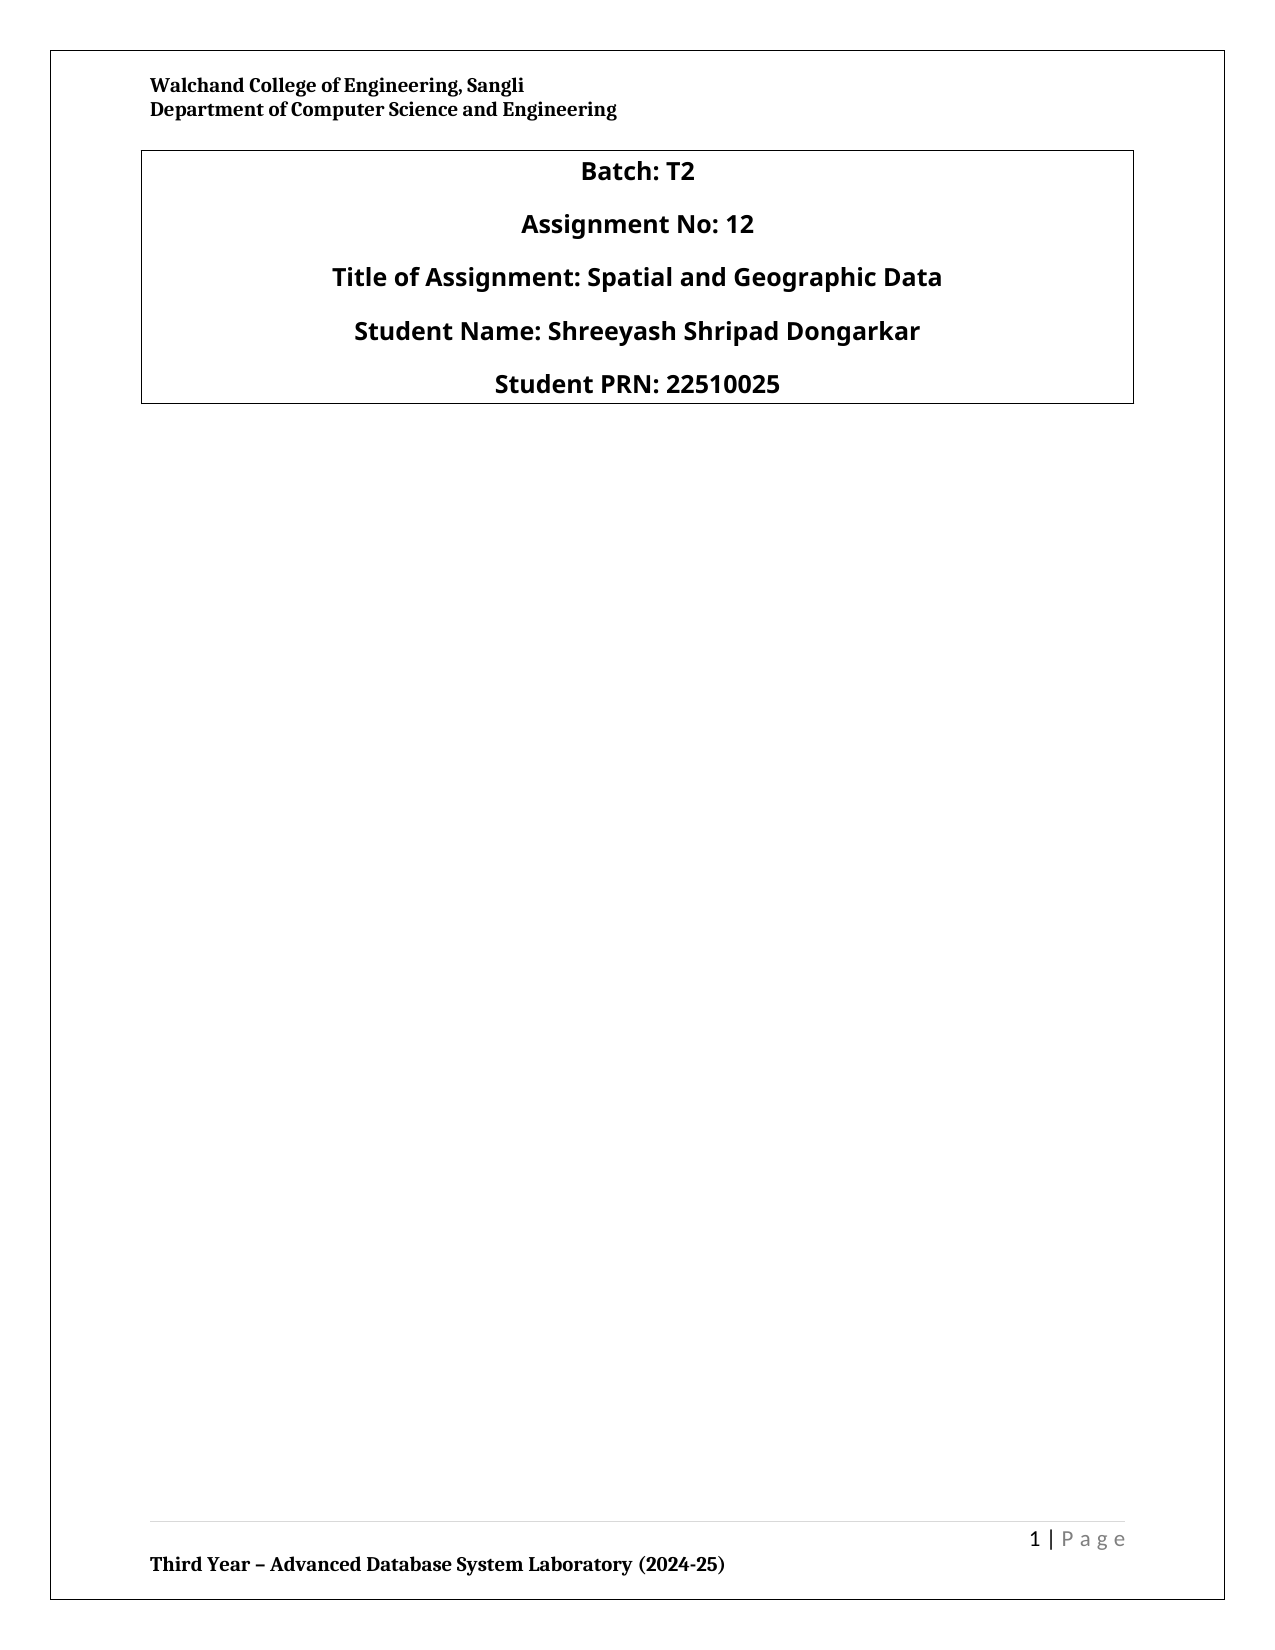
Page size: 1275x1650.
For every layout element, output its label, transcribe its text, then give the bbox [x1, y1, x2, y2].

text Student PRN: 22510025 [142, 364, 1133, 403]
text Batch: T2 [142, 151, 1133, 187]
text Student Name: Shreeyash Shripad Dongarkar [142, 310, 1133, 347]
text Assignment No: 12 [142, 203, 1133, 241]
text Title of Assignment: Spatial and Geographic Data [142, 257, 1133, 294]
